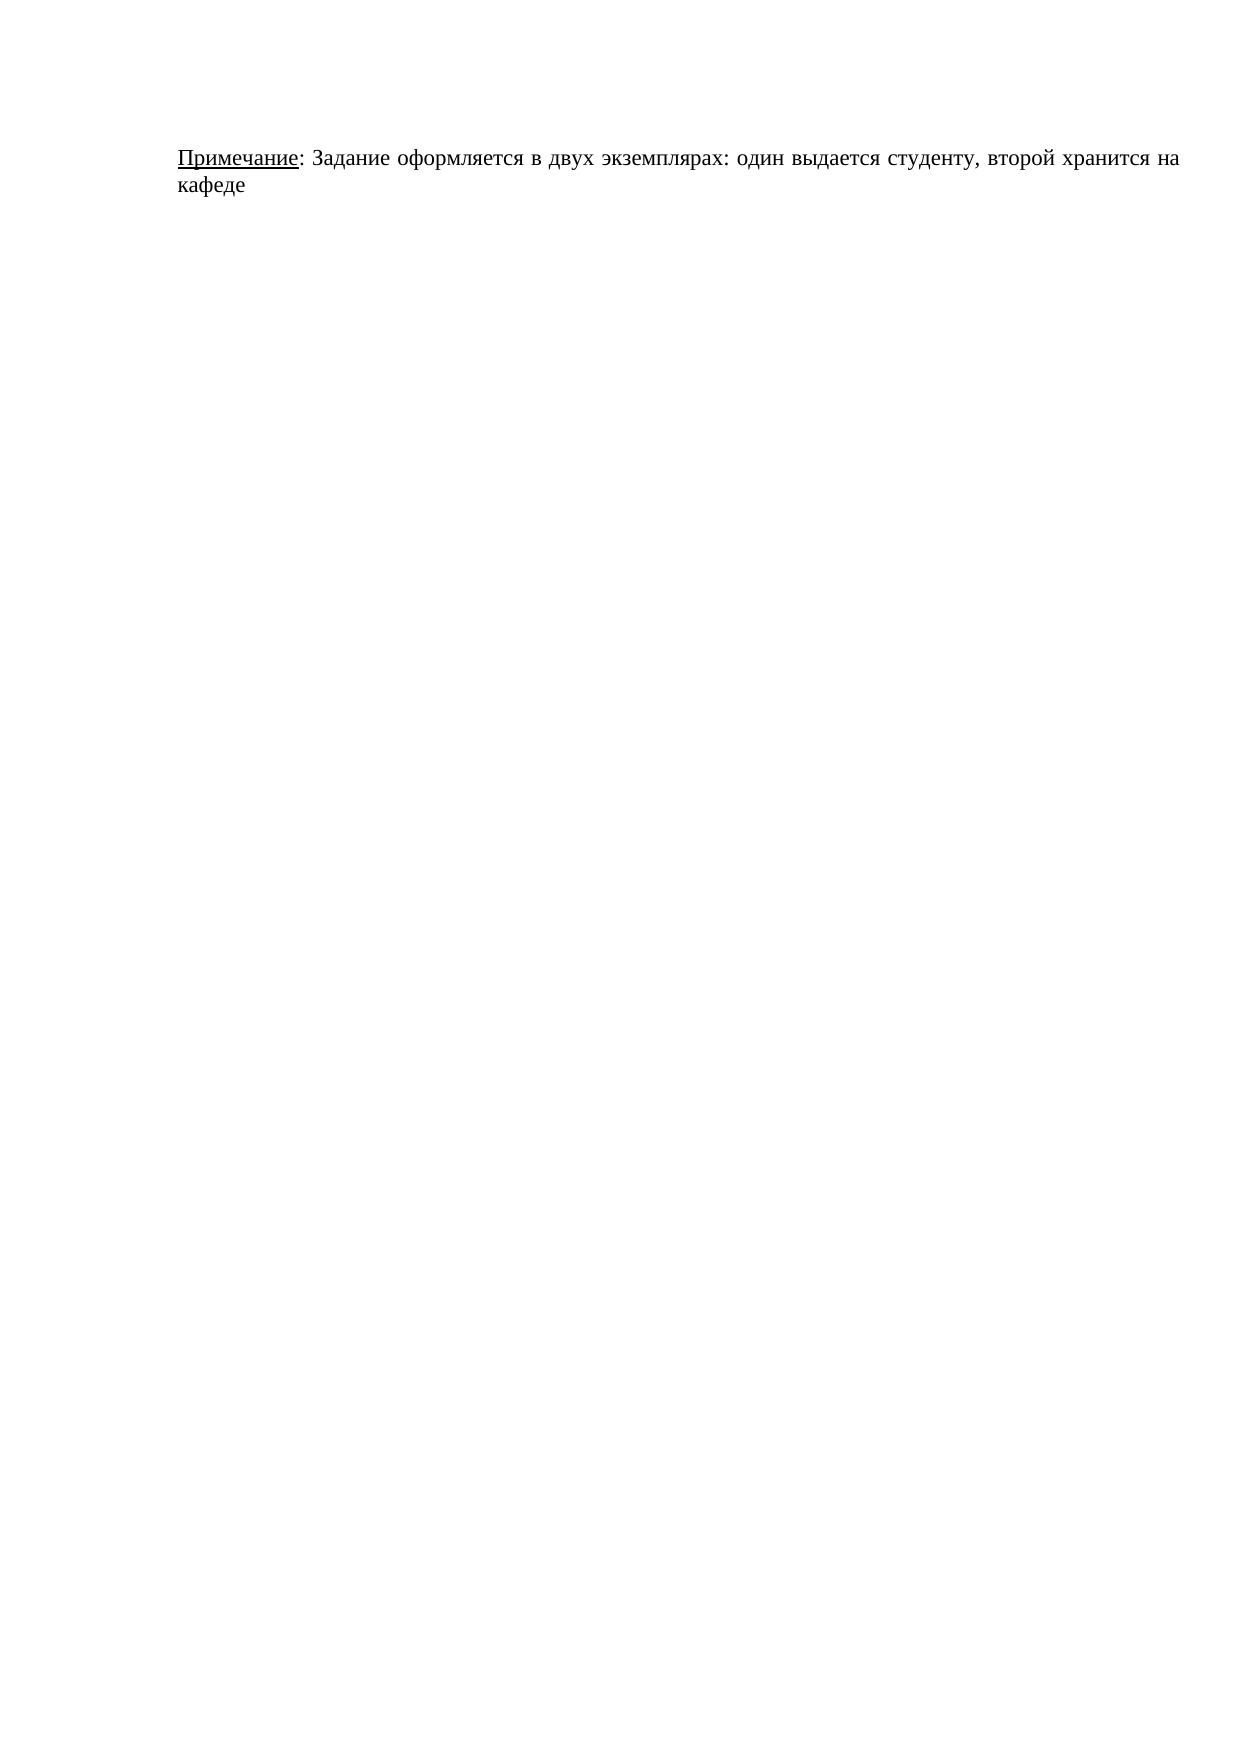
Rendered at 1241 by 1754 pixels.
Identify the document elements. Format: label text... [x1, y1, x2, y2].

text Примечание: Задание оформляется в двух экземплярах: один выдается студенту, второй хранится на кафеде [177, 144, 1181, 197]
